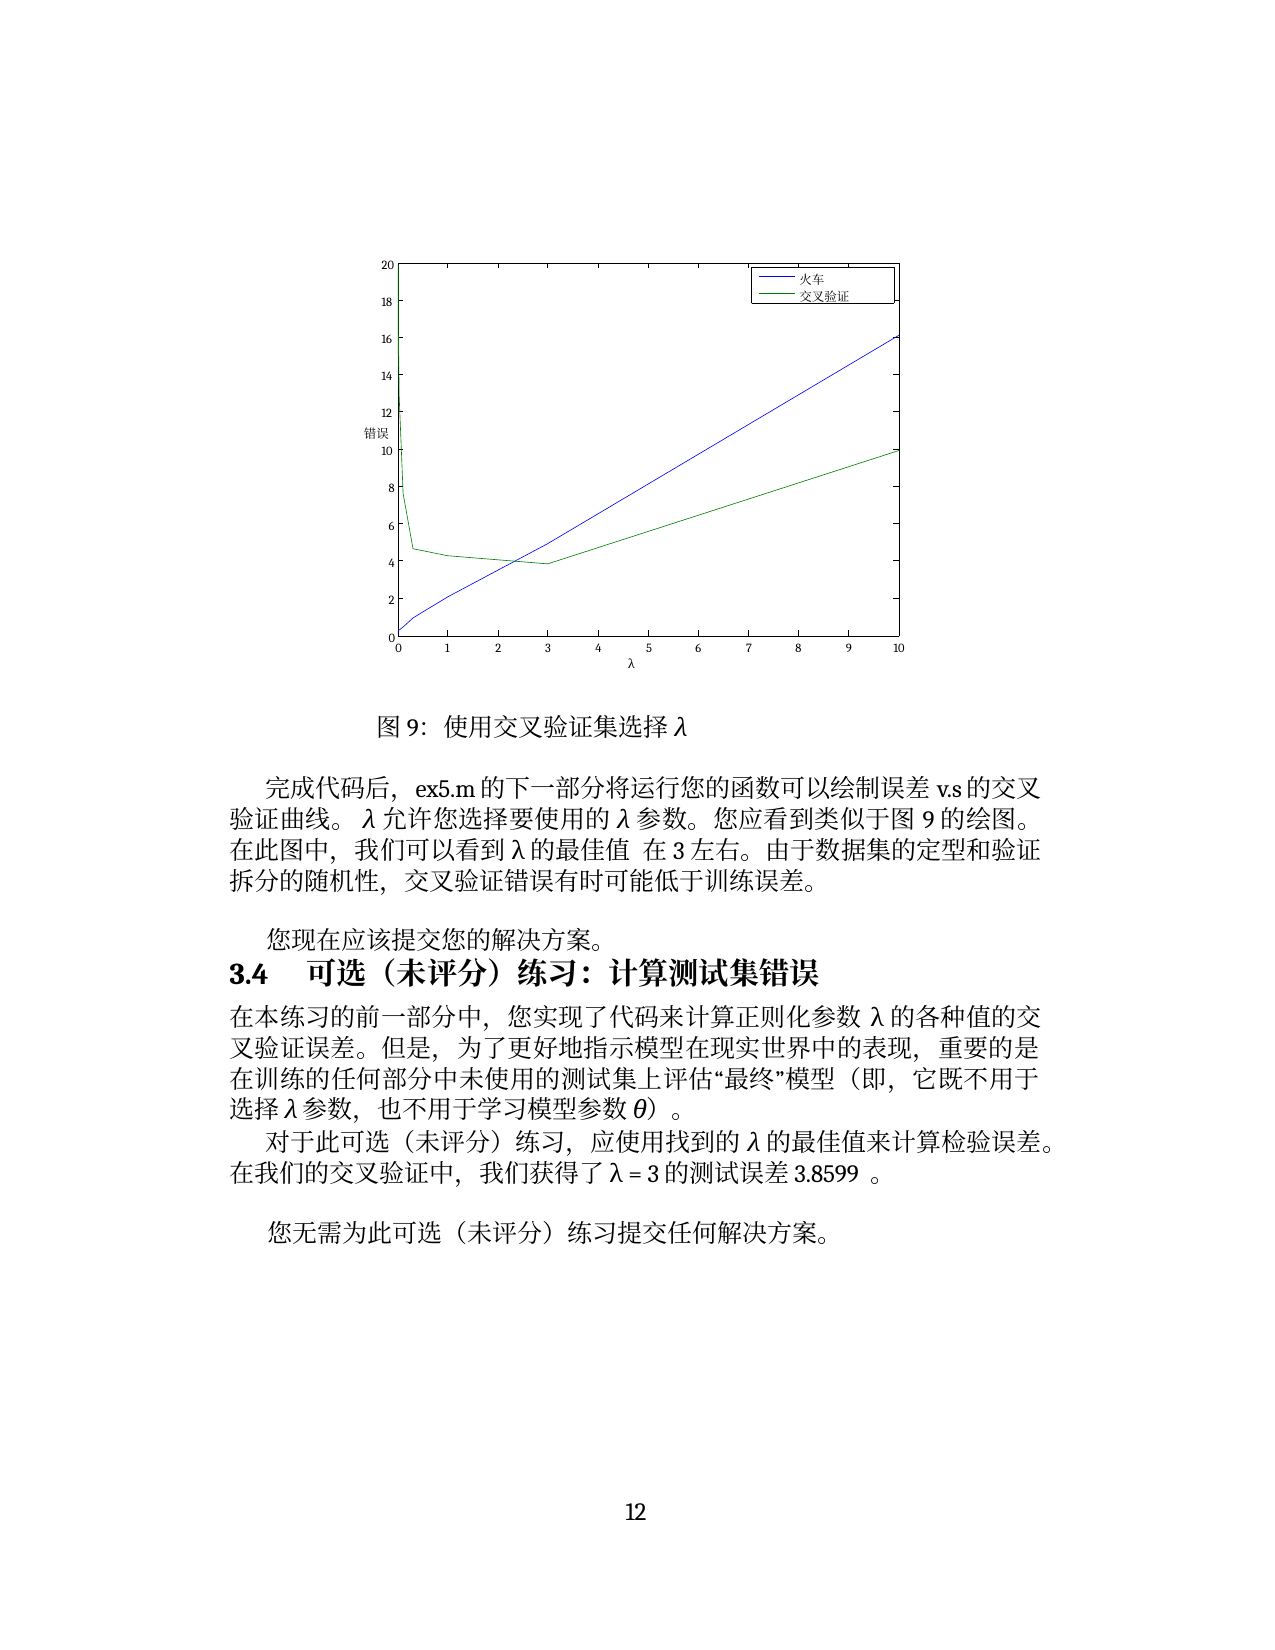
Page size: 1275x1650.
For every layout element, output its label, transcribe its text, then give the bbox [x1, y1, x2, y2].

text 您无需为此可选（未评分）练习提交任何解决方案。 [231, 1220, 1101, 1249]
text 完成代码后，ex5.m的下一部分将运行您的函数可以绘制误差v.s的交叉验证曲线。 λ 允许您选择要使用的 λ 参数。您应看到类似于图 9 的绘图。在此图中，我们可以看到 λ 的最佳值 在 3 左右。由于数据集的定型和验证拆分的随机性，交叉验证错误有时可能低于训练误差。 [229, 775, 1042, 896]
text 您现在应该提交您的解决方案。 [266, 927, 1101, 955]
subtitle 可选（未评分）练习：计算测试集错误 [229, 957, 1040, 992]
text 对于此可选（未评分）练习，应使用找到的 λ 的最佳值来计算检验误差。在我们的交叉验证中，我们获得了λ = 3的测试误差3.8599 。 [229, 1129, 1042, 1189]
text 在本练习的前一部分中，您实现了代码来计算正则化参数 λ 的各种值的交叉验证误差。但是，为了更好地指示模型在现实世界中的表现，重要的是在训练的任何部分中未使用的测试集上评估“最终”模型（即，它既不用于选择λ参数，也不用于学习模型参数θ）。 [229, 1004, 1042, 1125]
text 图 9：使用交叉验证集选择 λ [376, 714, 1042, 743]
